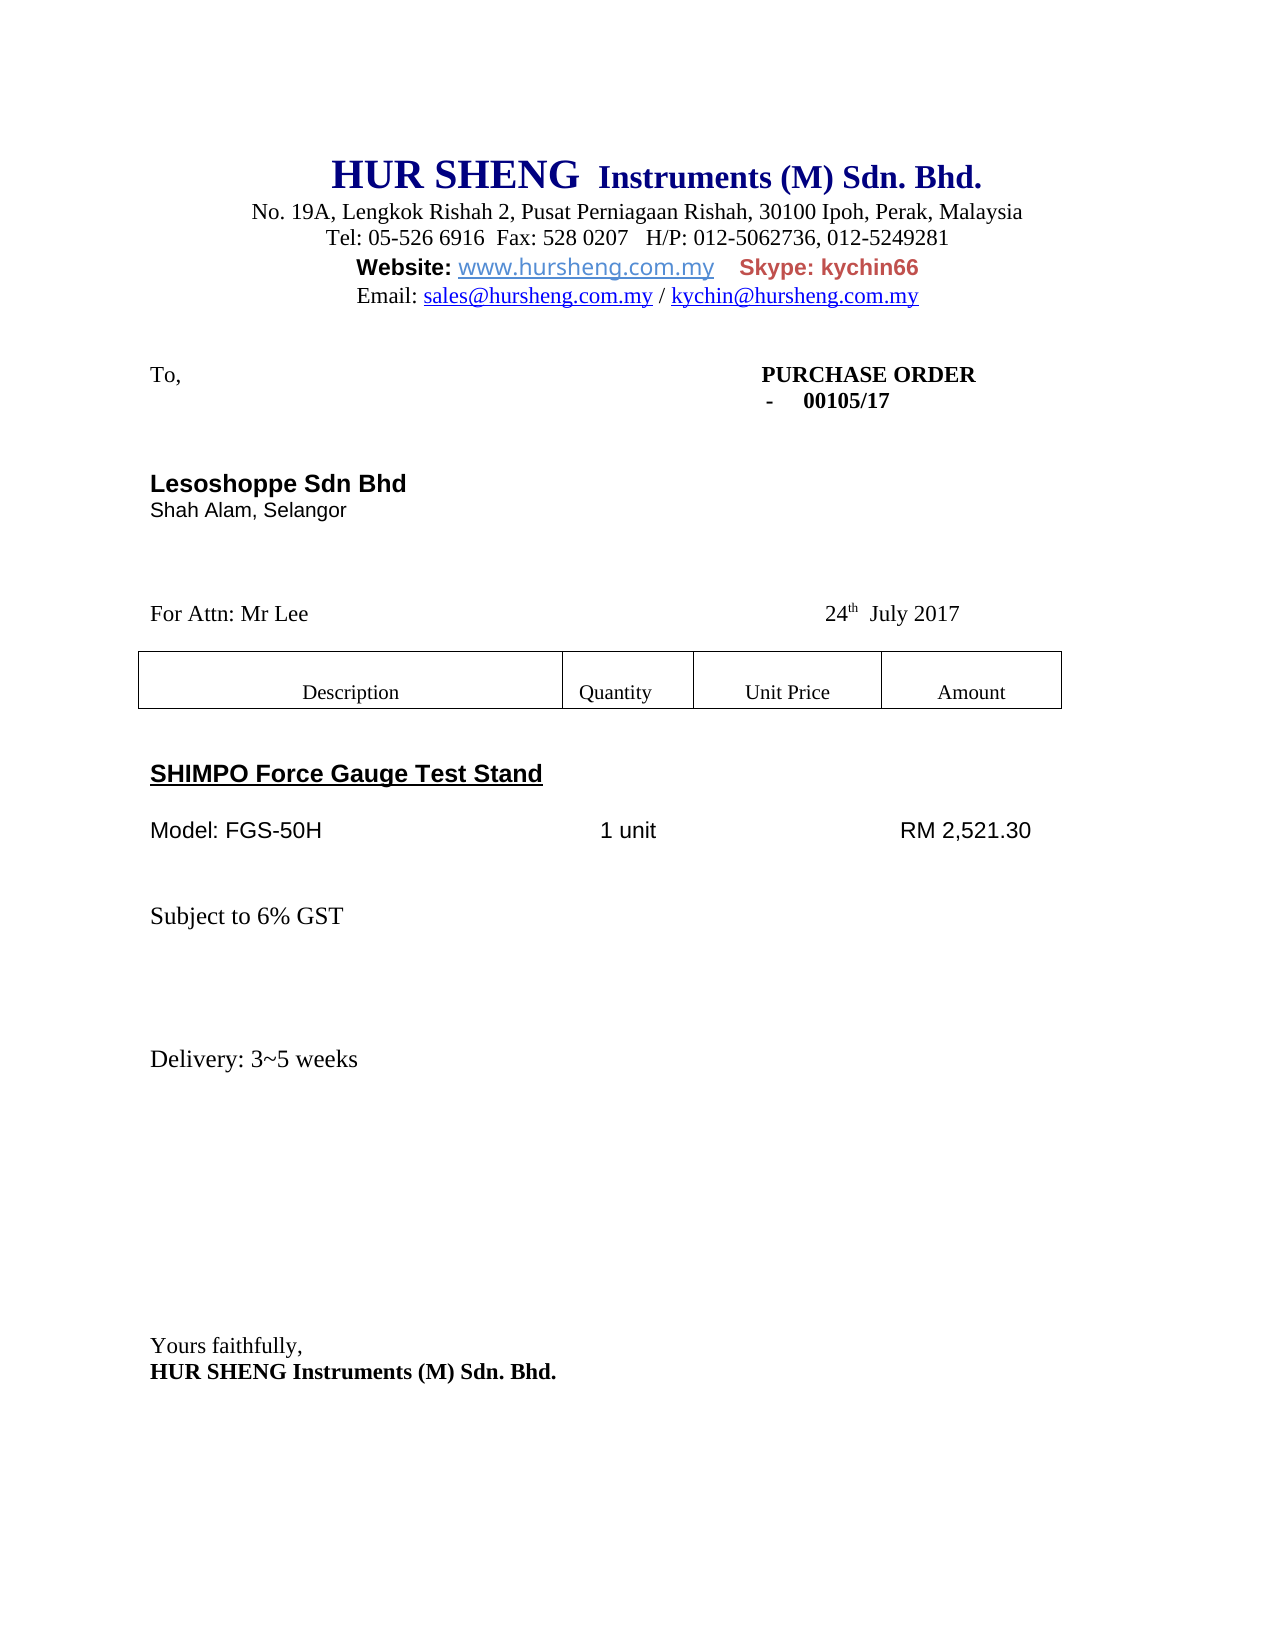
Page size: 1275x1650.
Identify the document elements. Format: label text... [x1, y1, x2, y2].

text Email: sales@hursheng.com.my / kychin@hursheng.com.my [150, 282, 1125, 308]
text HUR SHENG Instruments (M) Sdn. Bhd. [150, 1358, 1125, 1385]
table_header Description [139, 652, 562, 708]
text SHIMPO Force Gauge Test Stand [150, 759, 1125, 788]
table_header Unit Price [694, 652, 881, 708]
text Website: www.hursheng.com.my Skype: kychin66 [150, 251, 1125, 282]
table_header Amount [882, 652, 1061, 708]
text Tel: 05-526 6916 Fax: 528 0207 H/P: 012-5062736, 012-5249281 [150, 224, 1125, 251]
list 00105/17 [766, 387, 1125, 414]
text Model: FGS-50H 1 unit RM 2,521.30 [150, 817, 1125, 843]
table_header Quantity [563, 652, 693, 708]
text Lesoshoppe Sdn Bhd [150, 469, 1125, 497]
text To, PURCHASE ORDER [150, 361, 1125, 387]
text For Attn: Mr Lee 24th July 2017 [150, 601, 1125, 627]
text Subject to 6% GST [150, 901, 1125, 929]
text No. 19A, Lengkok Rishah 2, Pusat Perniagaan Rishah, 30100 Ipoh, Perak, Malaysia [150, 198, 1125, 224]
text HUR SHENG Instruments (M) Sdn. Bhd. [225, 150, 1125, 198]
text Shah Alam, Selangor [150, 497, 1125, 521]
text Delivery: 3~5 weeks [150, 1044, 1125, 1073]
text Yours faithfully, [150, 1332, 1125, 1358]
